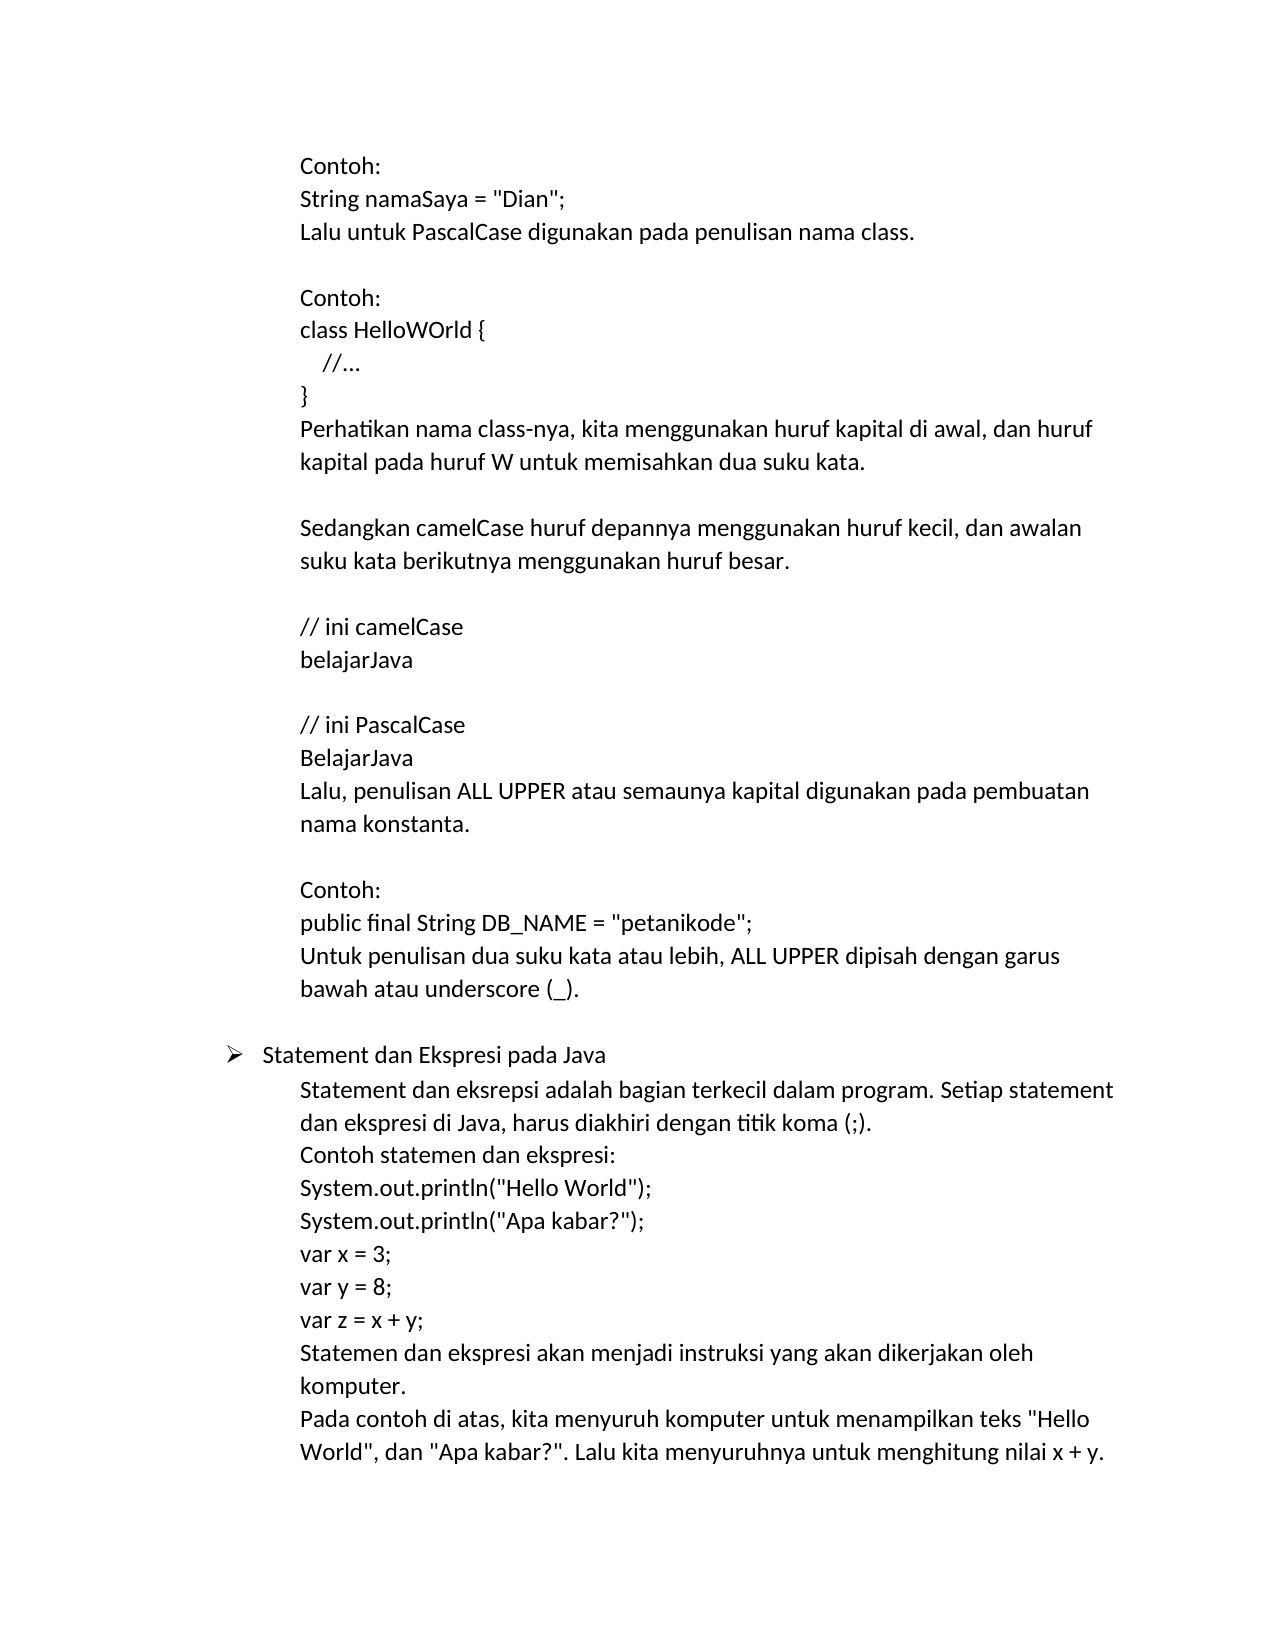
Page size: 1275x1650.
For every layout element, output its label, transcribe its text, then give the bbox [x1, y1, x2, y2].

list Statement dan Ekspresi pada Java [225, 1039, 1125, 1069]
list Contoh statemen dan ekspresi: [300, 1139, 1125, 1170]
list Lalu untuk PascalCase digunakan pada penulisan nama class. [300, 216, 1125, 246]
list Pada contoh di atas, kita menyuruh komputer untuk menampilkan teks "Hello World", dan "Apa kabar?". Lalu kita menyuruhnya untuk menghitung nilai x + y. [300, 1403, 1125, 1466]
list Contoh: [300, 874, 1125, 905]
list //... [300, 347, 1125, 378]
list Statemen dan ekspresi akan menjadi instruksi yang akan dikerjakan oleh komputer. [300, 1337, 1125, 1401]
list BelajarJava [300, 742, 1125, 773]
list var x = 3; [300, 1238, 1125, 1269]
list Contoh: [300, 150, 1125, 181]
list Untuk penulisan dua suku kata atau lebih, ALL UPPER dipisah dengan garus bawah atau underscore (_). [300, 940, 1125, 1003]
list String namaSaya = "Dian"; [300, 183, 1125, 213]
list Contoh: [300, 282, 1125, 312]
list Sedangkan camelCase huruf depannya menggunakan huruf kecil, dan awalan suku kata berikutnya menggunakan huruf besar. [300, 512, 1125, 576]
list System.out.println("Apa kabar?"); [300, 1205, 1125, 1236]
list public final String DB_NAME = "petanikode"; [300, 907, 1125, 938]
list // ini camelCase [300, 611, 1125, 641]
list Perhatikan nama class-nya, kita menggunakan huruf kapital di awal, dan huruf kapital pada huruf W untuk memisahkan dua suku kata. [300, 413, 1125, 477]
list // ini PascalCase [300, 709, 1125, 740]
list Lalu, penulisan ALL UPPER atau semaunya kapital digunakan pada pembuatan nama konstanta. [300, 775, 1125, 839]
list var z = x + y; [300, 1304, 1125, 1335]
list class HelloWOrld { [300, 314, 1125, 345]
list Statement dan eksrepsi adalah bagian terkecil dalam program. Setiap statement dan ekspresi di Java, harus diakhiri dengan titik koma (;). [300, 1074, 1125, 1137]
list belajarJava [300, 644, 1125, 674]
list System.out.println("Hello World"); [300, 1172, 1125, 1203]
list var y = 8; [300, 1271, 1125, 1302]
list } [300, 380, 1125, 411]
